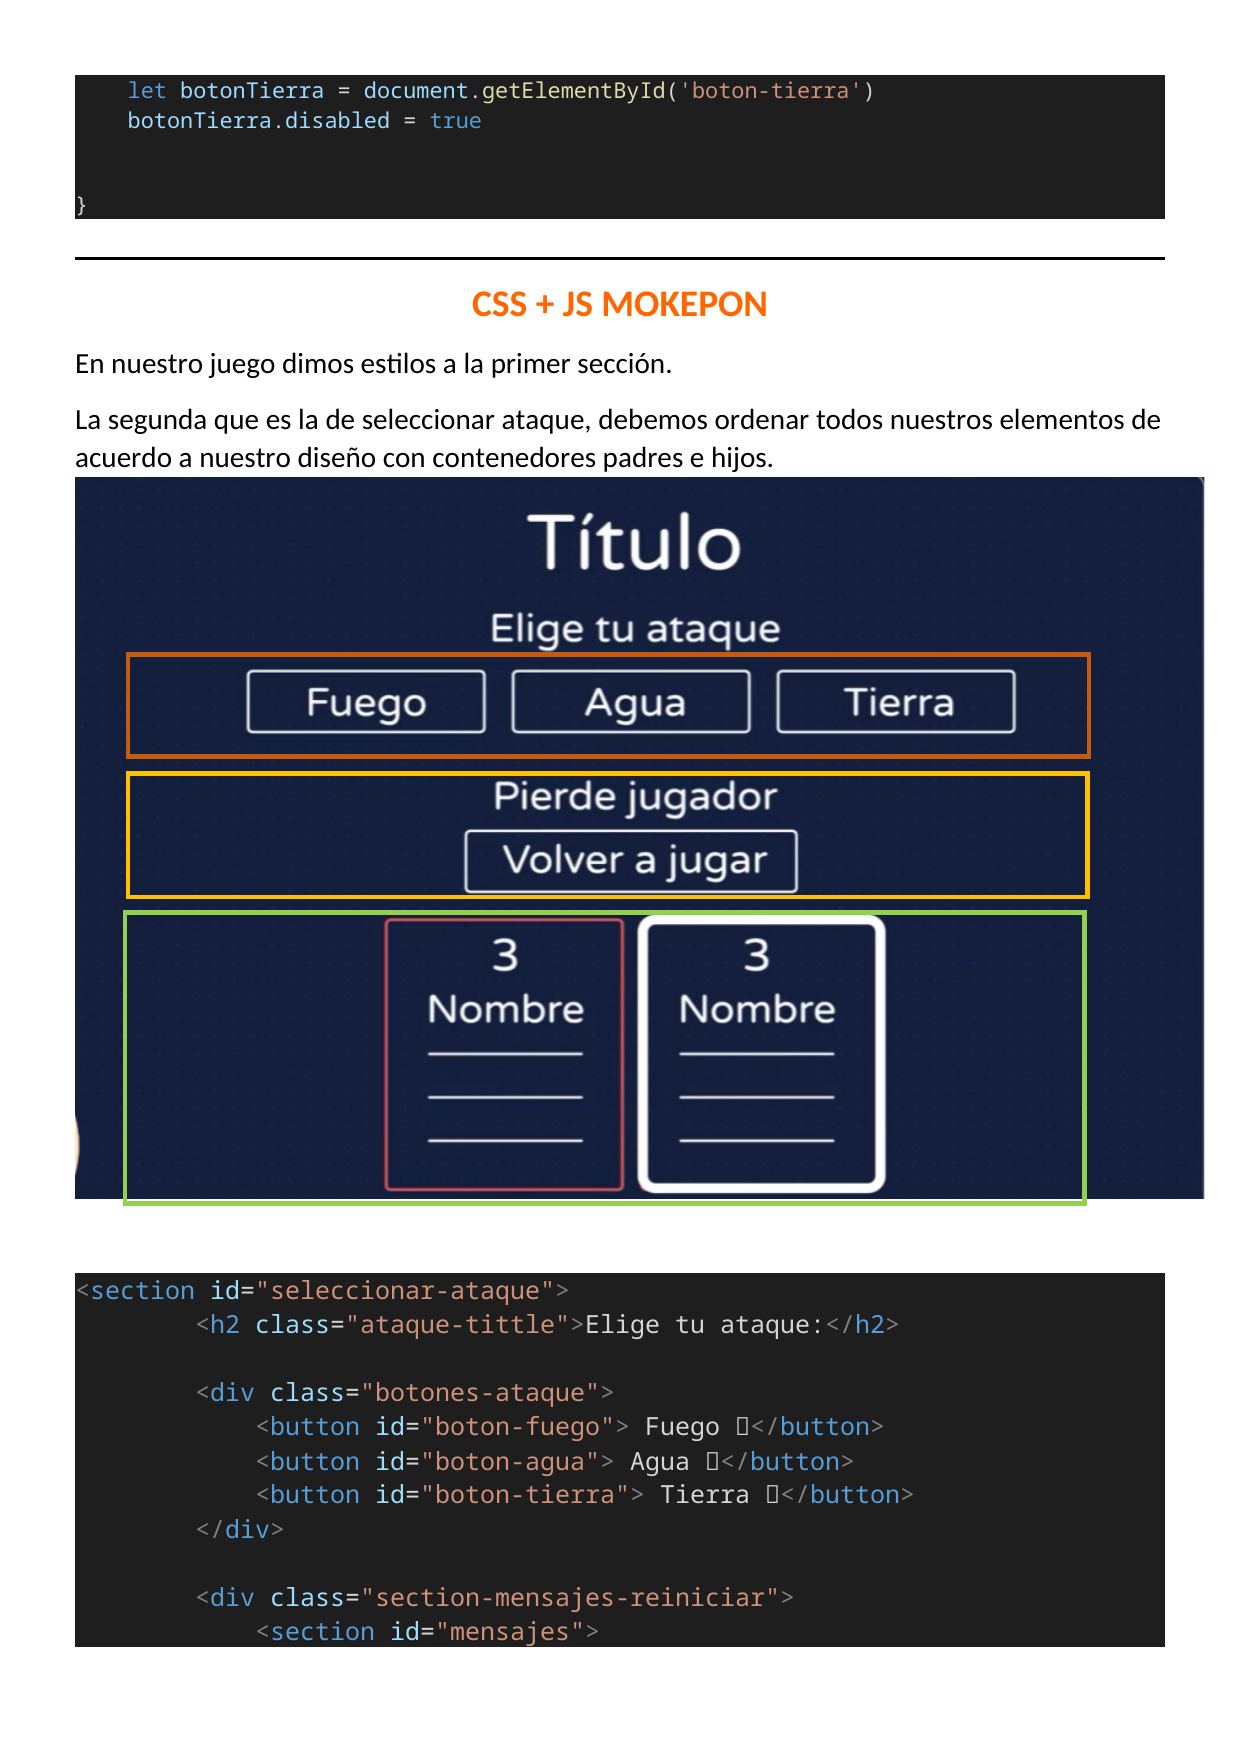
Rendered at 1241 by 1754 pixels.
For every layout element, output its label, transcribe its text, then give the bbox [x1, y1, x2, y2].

text <button id="boton-agua"> Agua 💧</button> [75, 1443, 1165, 1477]
text <section id="seleccionar-ataque"> [75, 1273, 1165, 1307]
picture [127, 915, 1082, 1199]
text <h2 class="ataque-tittle">Elige tu ataque:</h2> [75, 1307, 1165, 1341]
text <button id="boton-fuego"> Fuego 🔥</button> [75, 1409, 1165, 1443]
text botonTierra.disabled = true [75, 105, 1165, 134]
text } [75, 189, 1165, 219]
text <section id="mensajes"> [75, 1613, 1165, 1647]
text <button id="boton-tierra"> Tierra 🌱</button> [75, 1477, 1165, 1511]
text let botonTierra = document.getElementById('boton-tierra') [75, 75, 1165, 105]
text CSS + JS MOKEPON [75, 279, 1165, 325]
text </div> [75, 1511, 1165, 1545]
text La segunda que es la de seleccionar ataque, debemos ordenar todos nuestros elementos de acuerdo a nuestro diseño con contenedores padres e hijos. [75, 401, 1165, 477]
text <div class="section-mensajes-reiniciar"> [75, 1579, 1165, 1613]
text En nuestro juego dimos estilos a la primer sección. [75, 346, 1165, 381]
text <div class="botones-ataque"> [75, 1375, 1165, 1409]
picture [75, 477, 1205, 1199]
